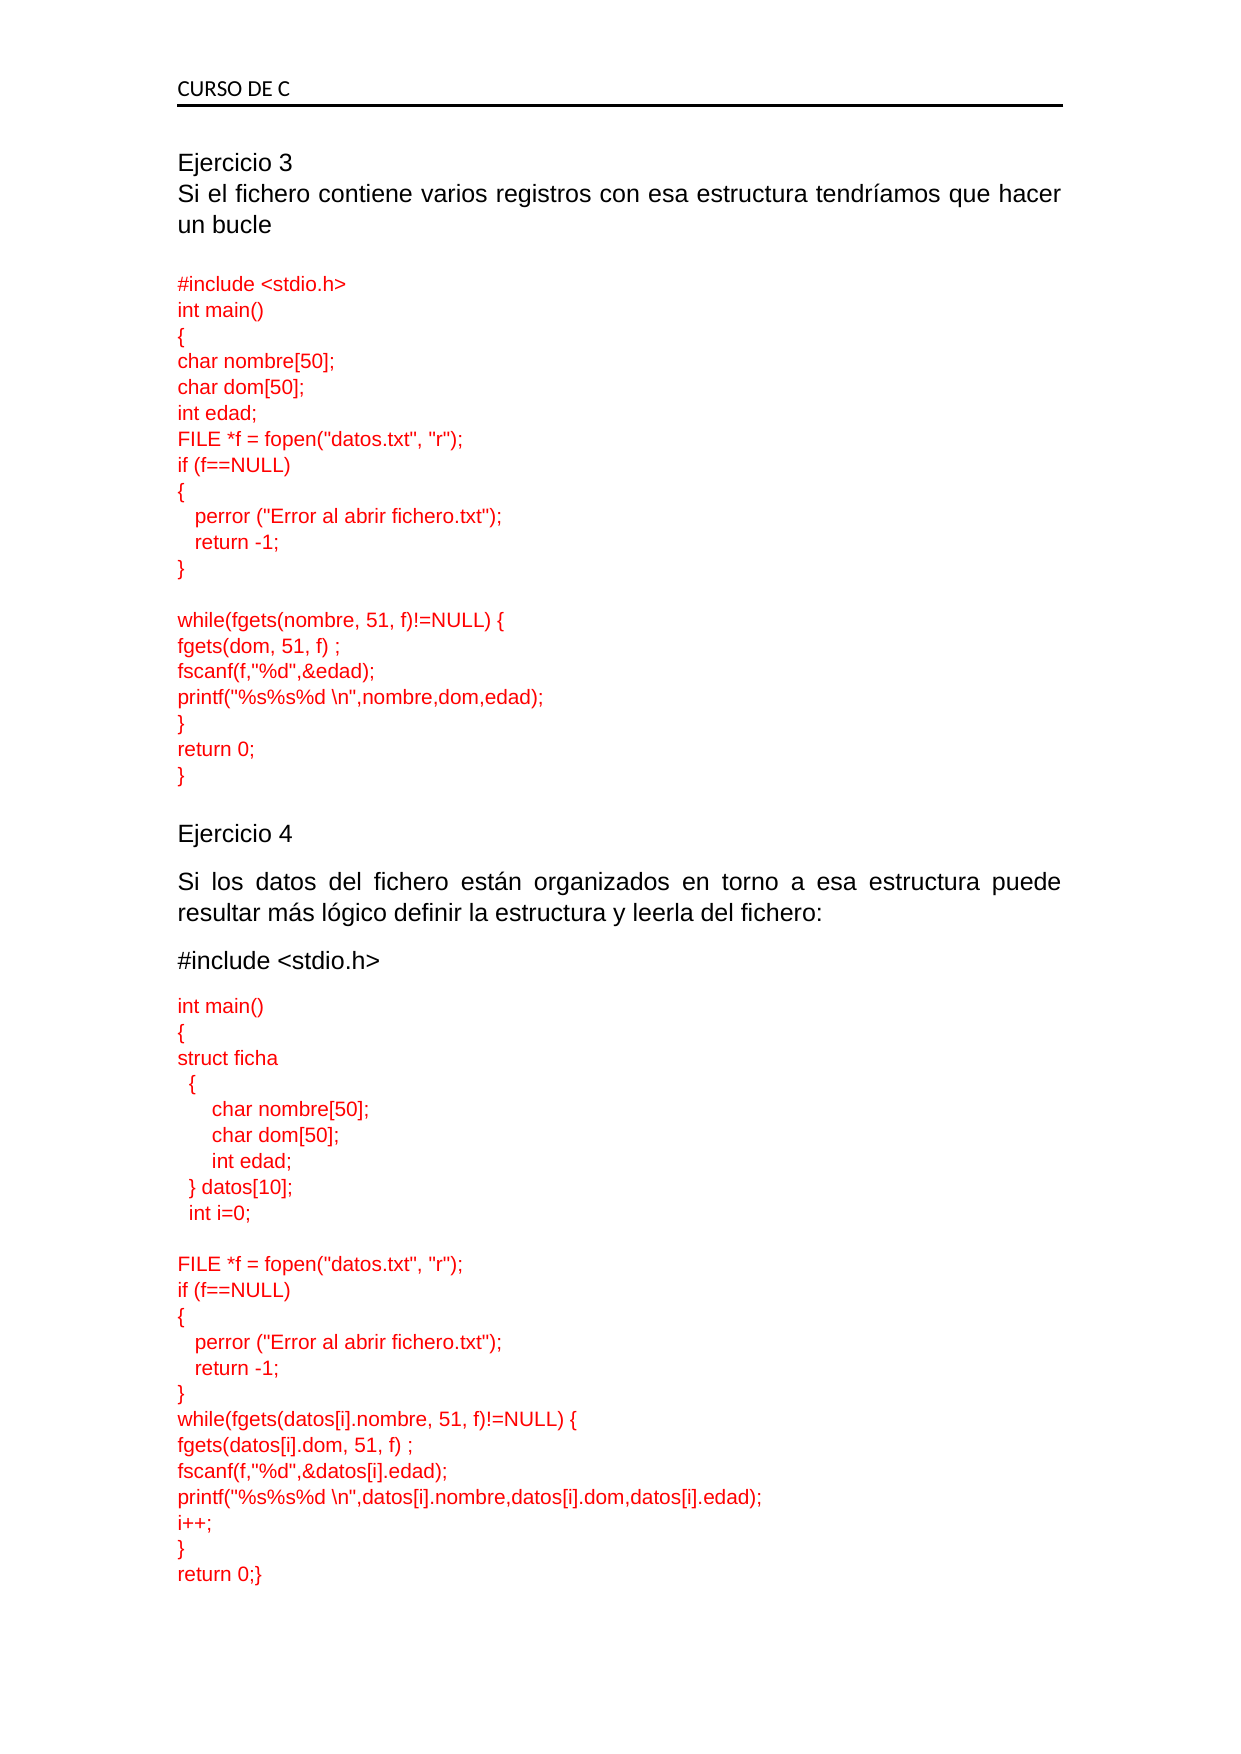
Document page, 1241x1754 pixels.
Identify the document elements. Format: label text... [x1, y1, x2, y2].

text perror ("Error al abrir fichero.txt"); [177, 504, 1063, 528]
text int main() [177, 994, 1063, 1018]
text Ejercicio 3 [177, 148, 1063, 176]
text } [177, 556, 1063, 580]
text } datos[10]; [177, 1174, 1063, 1198]
text if (f==NULL) [177, 453, 1063, 477]
text return -1; [177, 530, 1063, 554]
text char dom[50]; [177, 1123, 1063, 1147]
text FILE *f = fopen("datos.txt", "r"); [177, 1252, 1063, 1276]
text fscanf(f,"%d",&edad); [177, 659, 1063, 683]
text while(fgets(nombre, 51, f)!=NULL) { [177, 608, 1063, 632]
text char dom[50]; [177, 375, 1063, 399]
text return -1; [177, 1355, 1063, 1379]
text char nombre[50]; [177, 349, 1063, 373]
text printf("%s%s%d \n",nombre,dom,edad); [177, 685, 1063, 709]
text fgets(datos[i].dom, 51, f) ; [177, 1433, 1063, 1457]
text } [177, 1536, 1063, 1560]
text int main() [177, 298, 1063, 322]
text { [177, 1304, 1063, 1328]
text } [177, 1381, 1063, 1405]
text i++; [177, 1510, 1063, 1534]
text { [177, 478, 1063, 502]
text { [177, 1019, 1063, 1043]
text { [177, 323, 1063, 347]
text fgets(dom, 51, f) ; [177, 633, 1063, 657]
text Si los datos del fichero están organizados en torno a esa estructura puede resultar más lógico definir la estructura y leerla del fichero: [177, 867, 1063, 927]
text } [177, 711, 1063, 735]
text #include <stdio.h> [177, 946, 1063, 975]
text Ejercicio 4 [177, 819, 1063, 848]
text return 0;} [177, 1562, 1063, 1586]
text char nombre[50]; [177, 1097, 1063, 1121]
text printf("%s%s%d \n",datos[i].nombre,datos[i].dom,datos[i].edad); [177, 1484, 1063, 1508]
text while(fgets(datos[i].nombre, 51, f)!=NULL) { [177, 1407, 1063, 1431]
text Si el fichero contiene varios registros con esa estructura tendríamos que hacer un bucle [177, 179, 1063, 238]
text int edad; [177, 401, 1063, 425]
text if (f==NULL) [177, 1278, 1063, 1302]
text perror ("Error al abrir fichero.txt"); [177, 1329, 1063, 1353]
text { [177, 1071, 1063, 1095]
text int i=0; [177, 1200, 1063, 1224]
text } [177, 763, 1063, 787]
text return 0; [177, 737, 1063, 761]
text FILE *f = fopen("datos.txt", "r"); [177, 427, 1063, 451]
text struct ficha [177, 1045, 1063, 1069]
text fscanf(f,"%d",&datos[i].edad); [177, 1459, 1063, 1483]
text int edad; [177, 1149, 1063, 1173]
text #include <stdio.h> [177, 272, 1063, 296]
